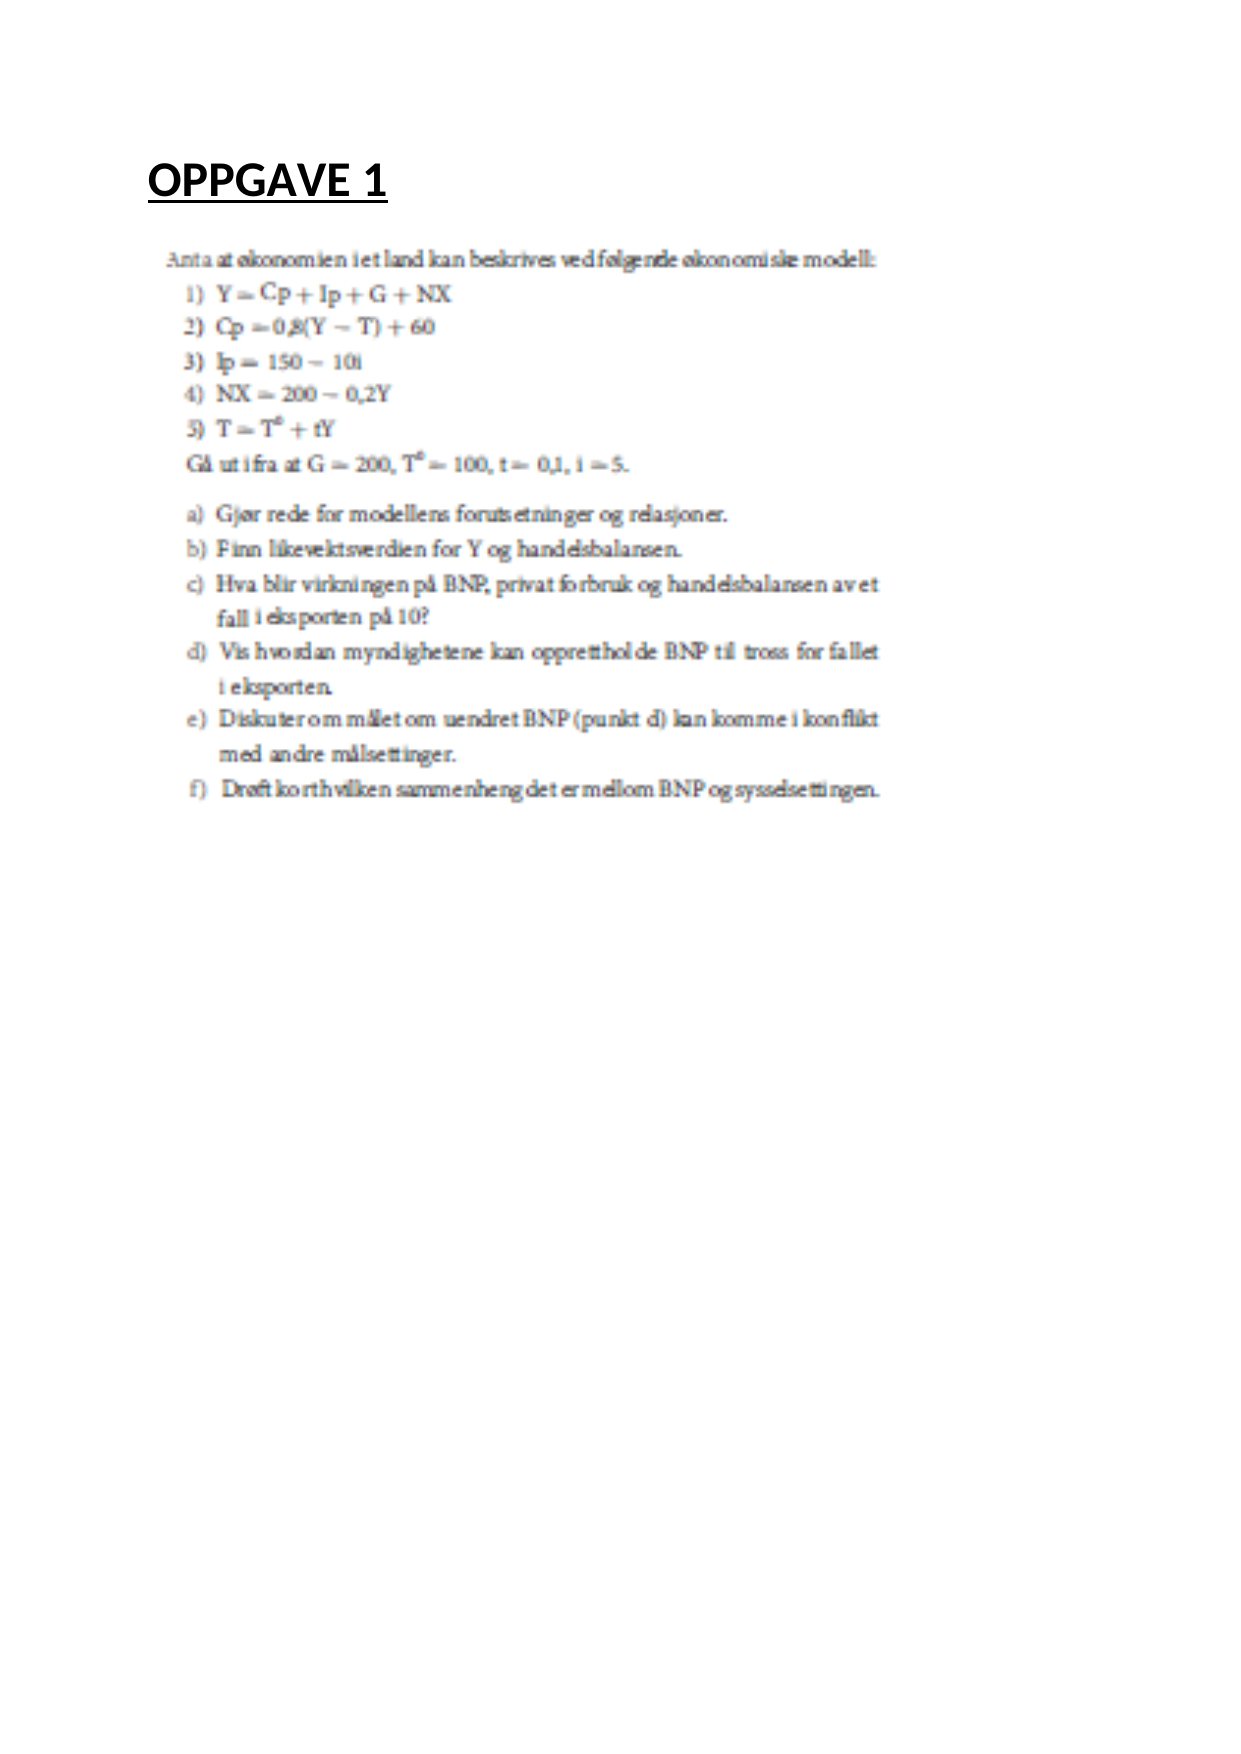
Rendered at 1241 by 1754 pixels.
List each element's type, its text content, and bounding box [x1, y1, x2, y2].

text OPPGAVE 1 [148, 148, 1093, 209]
